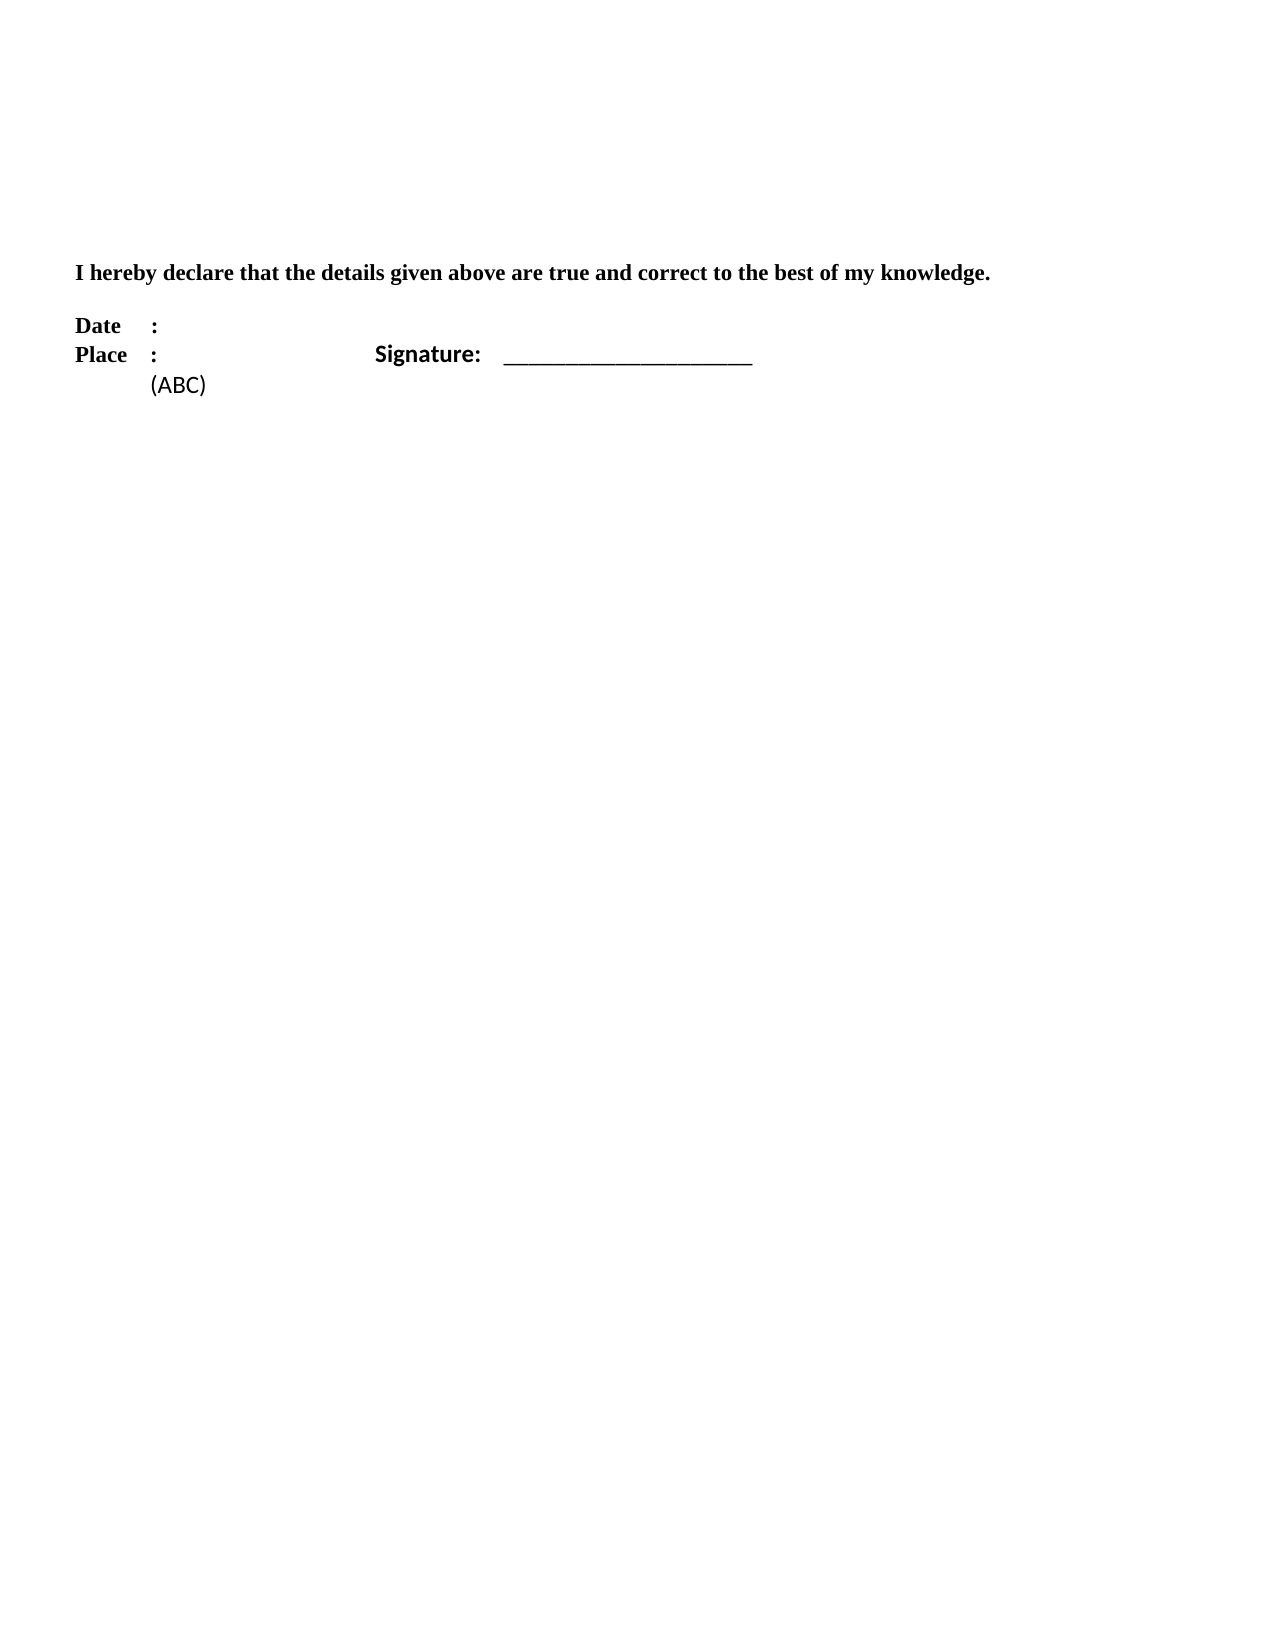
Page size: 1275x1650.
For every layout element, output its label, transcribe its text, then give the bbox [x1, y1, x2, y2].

text I hereby declare that the details given above are true and correct to the best of my knowledge. [75, 259, 1200, 286]
text Place : Signature: ____________________ [75, 338, 1200, 369]
text (ABC) [75, 369, 1200, 399]
text Date : [75, 312, 1200, 338]
